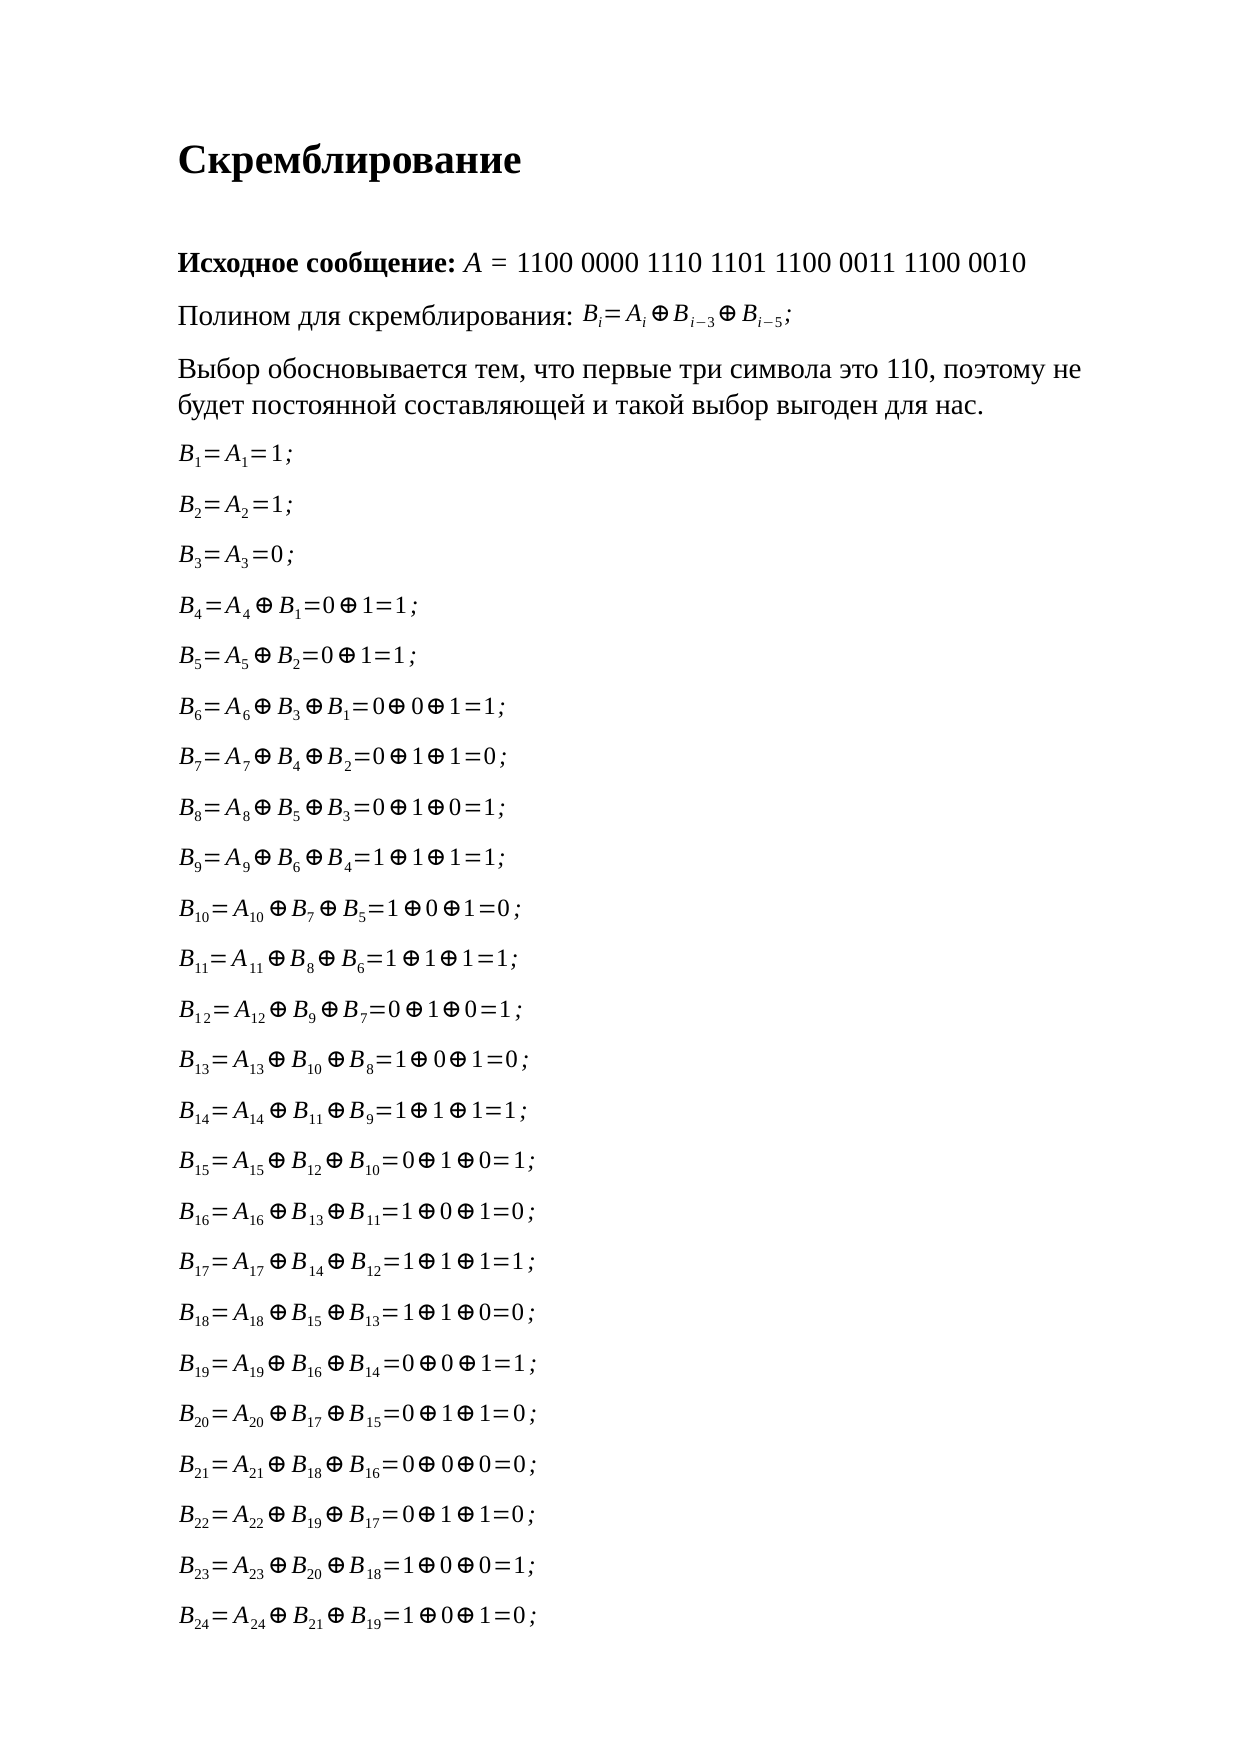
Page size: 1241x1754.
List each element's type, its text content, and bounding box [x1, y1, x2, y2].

text Выбор обосновывается тем, что первые три символа это 110, поэтому не будет постоянной составляющей и такой выбор выгоден для нас. [177, 351, 1152, 421]
text Исходное сообщение: A = 1100 0000 1110 1101 1100 0011 1100 0010 [177, 245, 1152, 279]
text Полином для скремблирования: [177, 298, 1152, 332]
subtitle Скремблирование [177, 135, 1152, 183]
